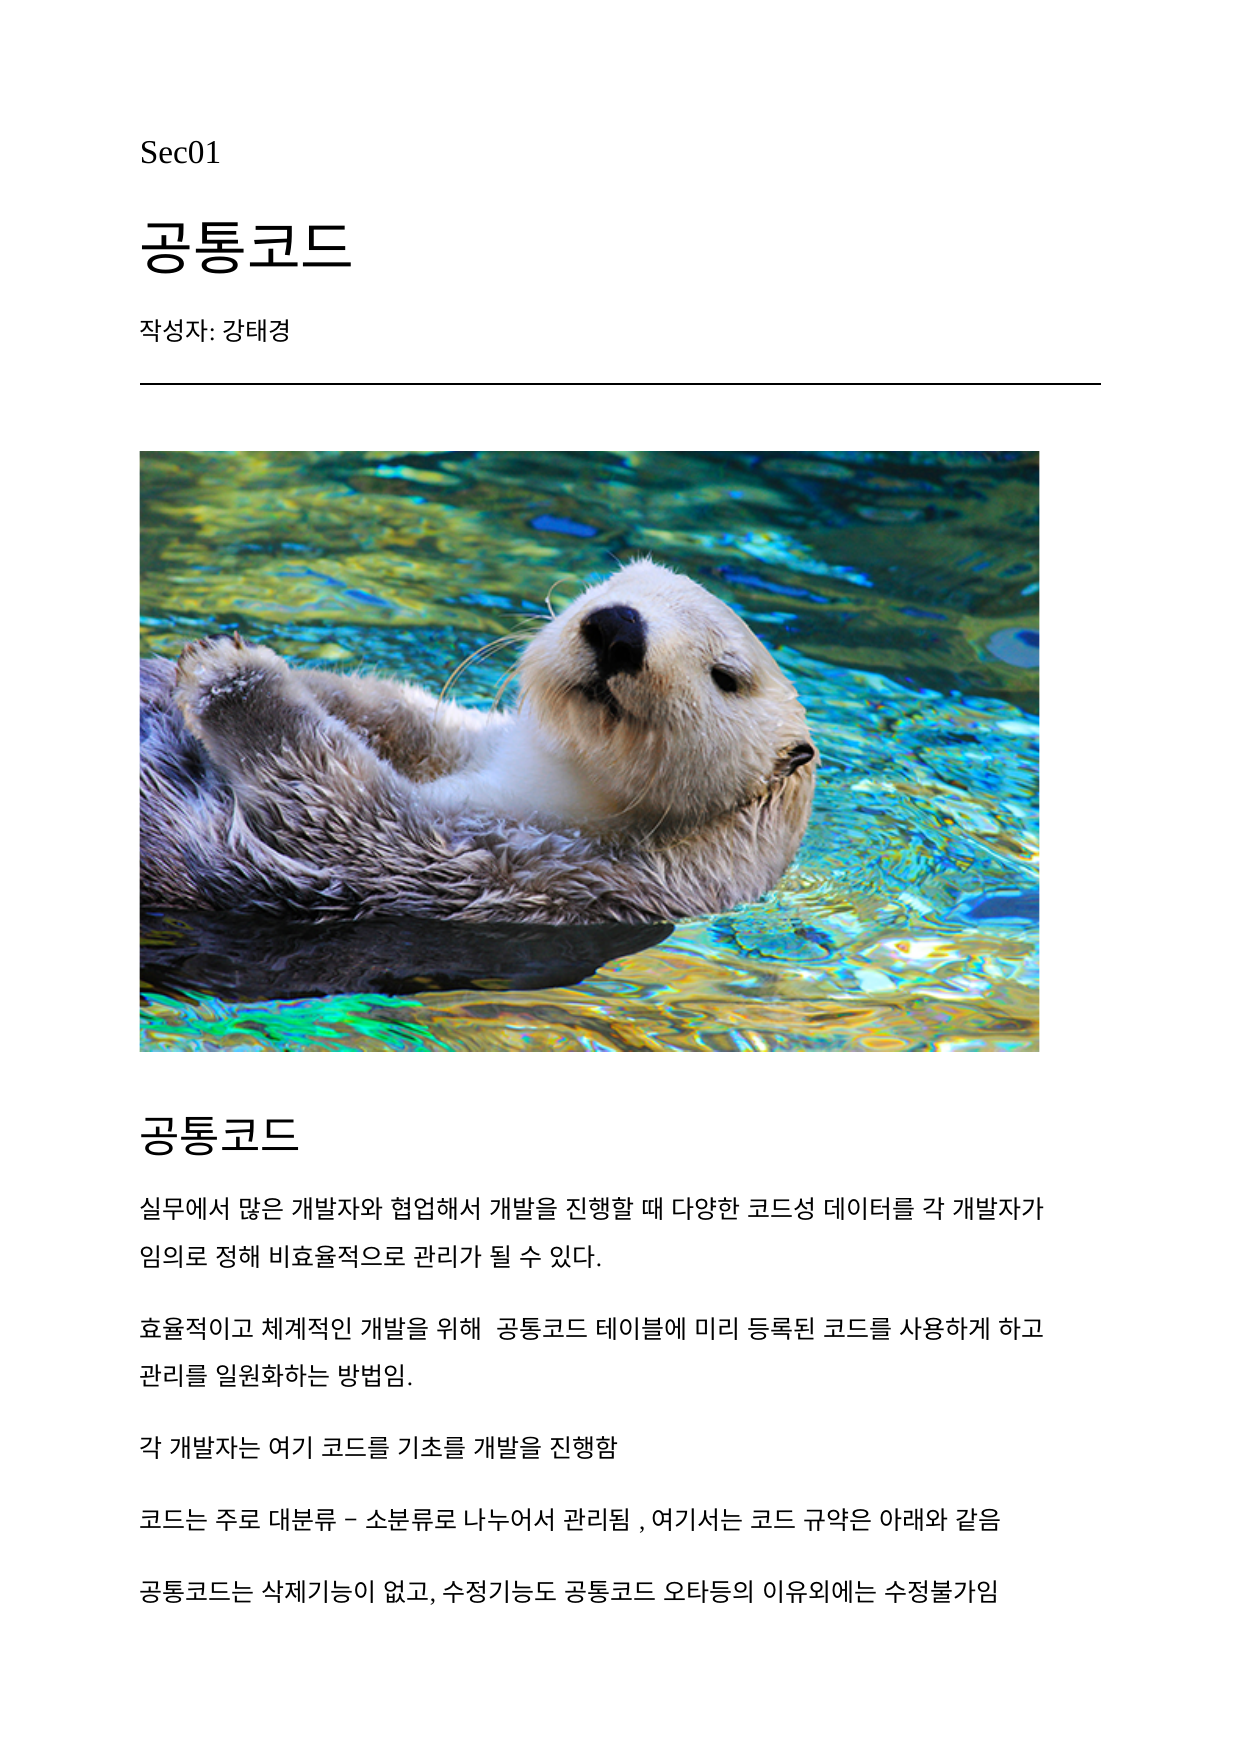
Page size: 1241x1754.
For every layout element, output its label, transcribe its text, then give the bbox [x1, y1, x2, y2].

title 공통코드 [139, 202, 1101, 286]
text 실무에서 많은 개발자와 협업해서 개발을 진행할 때 다양한 코드성 데이터를 각 개발자가 임의로 정해 비효율적으로 관리가 될 수 있다. [139, 1190, 1101, 1273]
text 공통코드는 삭제기능이 없고, 수정기능도 공통코드 오타등의 이유외에는 수정불가임 [139, 1572, 1101, 1609]
text 코드는 주로 대분류 – 소분류로 나누어서 관리됨 , 여기서는 코드 규약은 아래와 같음 [139, 1500, 1101, 1537]
text 각 개발자는 여기 코드를 기초를 개발을 진행함 [139, 1428, 1101, 1464]
text 효율적이고 체계적인 개발을 위해 공통코드 테이블에 미리 등록된 코드를 사용하게 하고 관리를 일원화하는 방법임. [139, 1309, 1101, 1392]
subtitle 공통코드 [139, 1102, 1101, 1165]
subtitle Sec01 [139, 132, 1101, 170]
picture [866, 457, 874, 464]
picture [139, 451, 1040, 1052]
text : 강태경 [139, 311, 1101, 385]
